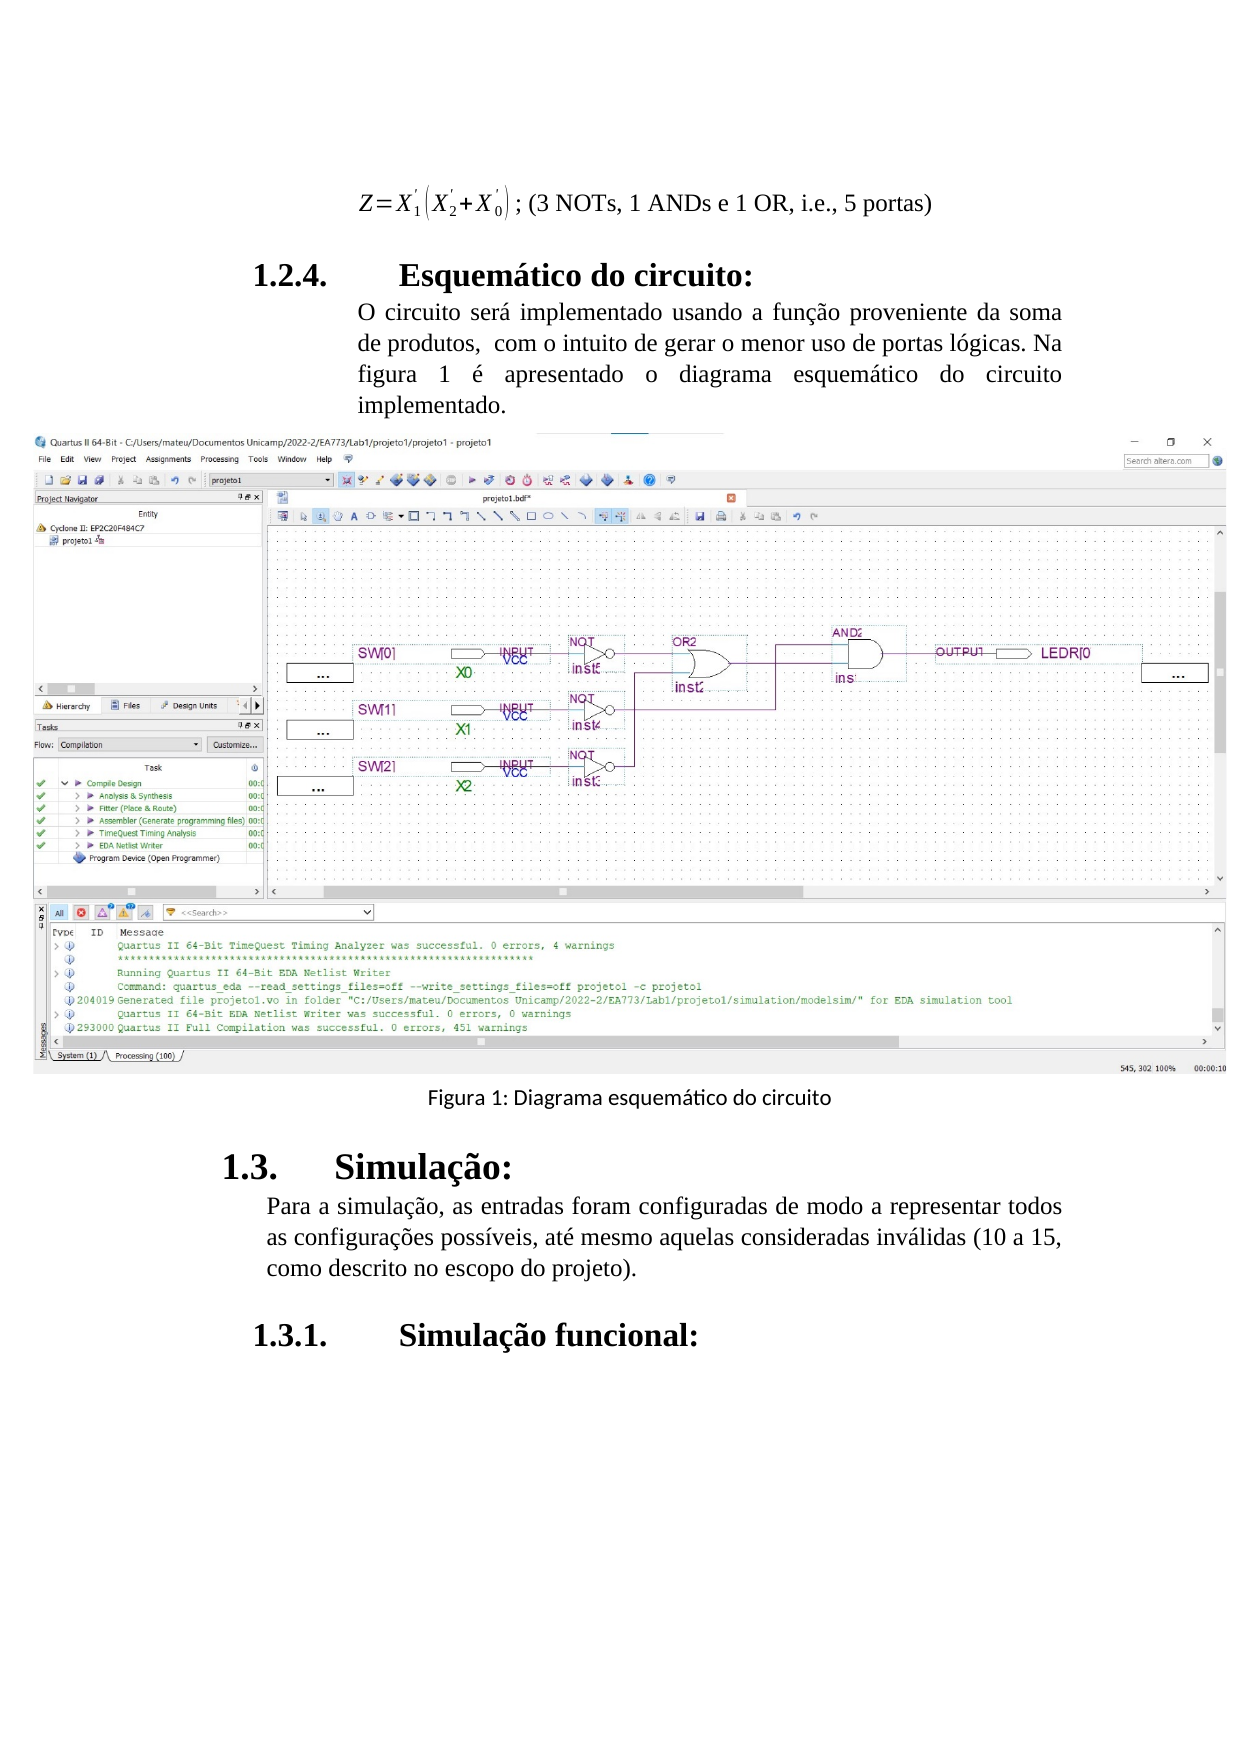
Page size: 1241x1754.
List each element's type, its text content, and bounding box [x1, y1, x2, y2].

list ; (3 NOTs, 1 ANDs e 1 OR, i.e., 5 portas) [357, 184, 1063, 222]
list Simulação: [221, 1144, 1063, 1187]
list Para a simulação, as entradas foram configuradas de modo a representar todos as configurações possíveis, até mesmo aquelas consideradas inválidas (10 a 15, como descrito no escopo do projeto). [266, 1191, 1063, 1282]
list Simulação funcional: [252, 1315, 1063, 1353]
list O circuito será implementado usando a função proveniente da soma de produtos, com o intuito de gerar o menor uso de portas lógicas. Na figura 1 é apresentado o diagrama esquemático do circuito implementado. [357, 297, 1063, 419]
list Esquemático do circuito: [252, 256, 1063, 294]
picture [33, 433, 1227, 1074]
